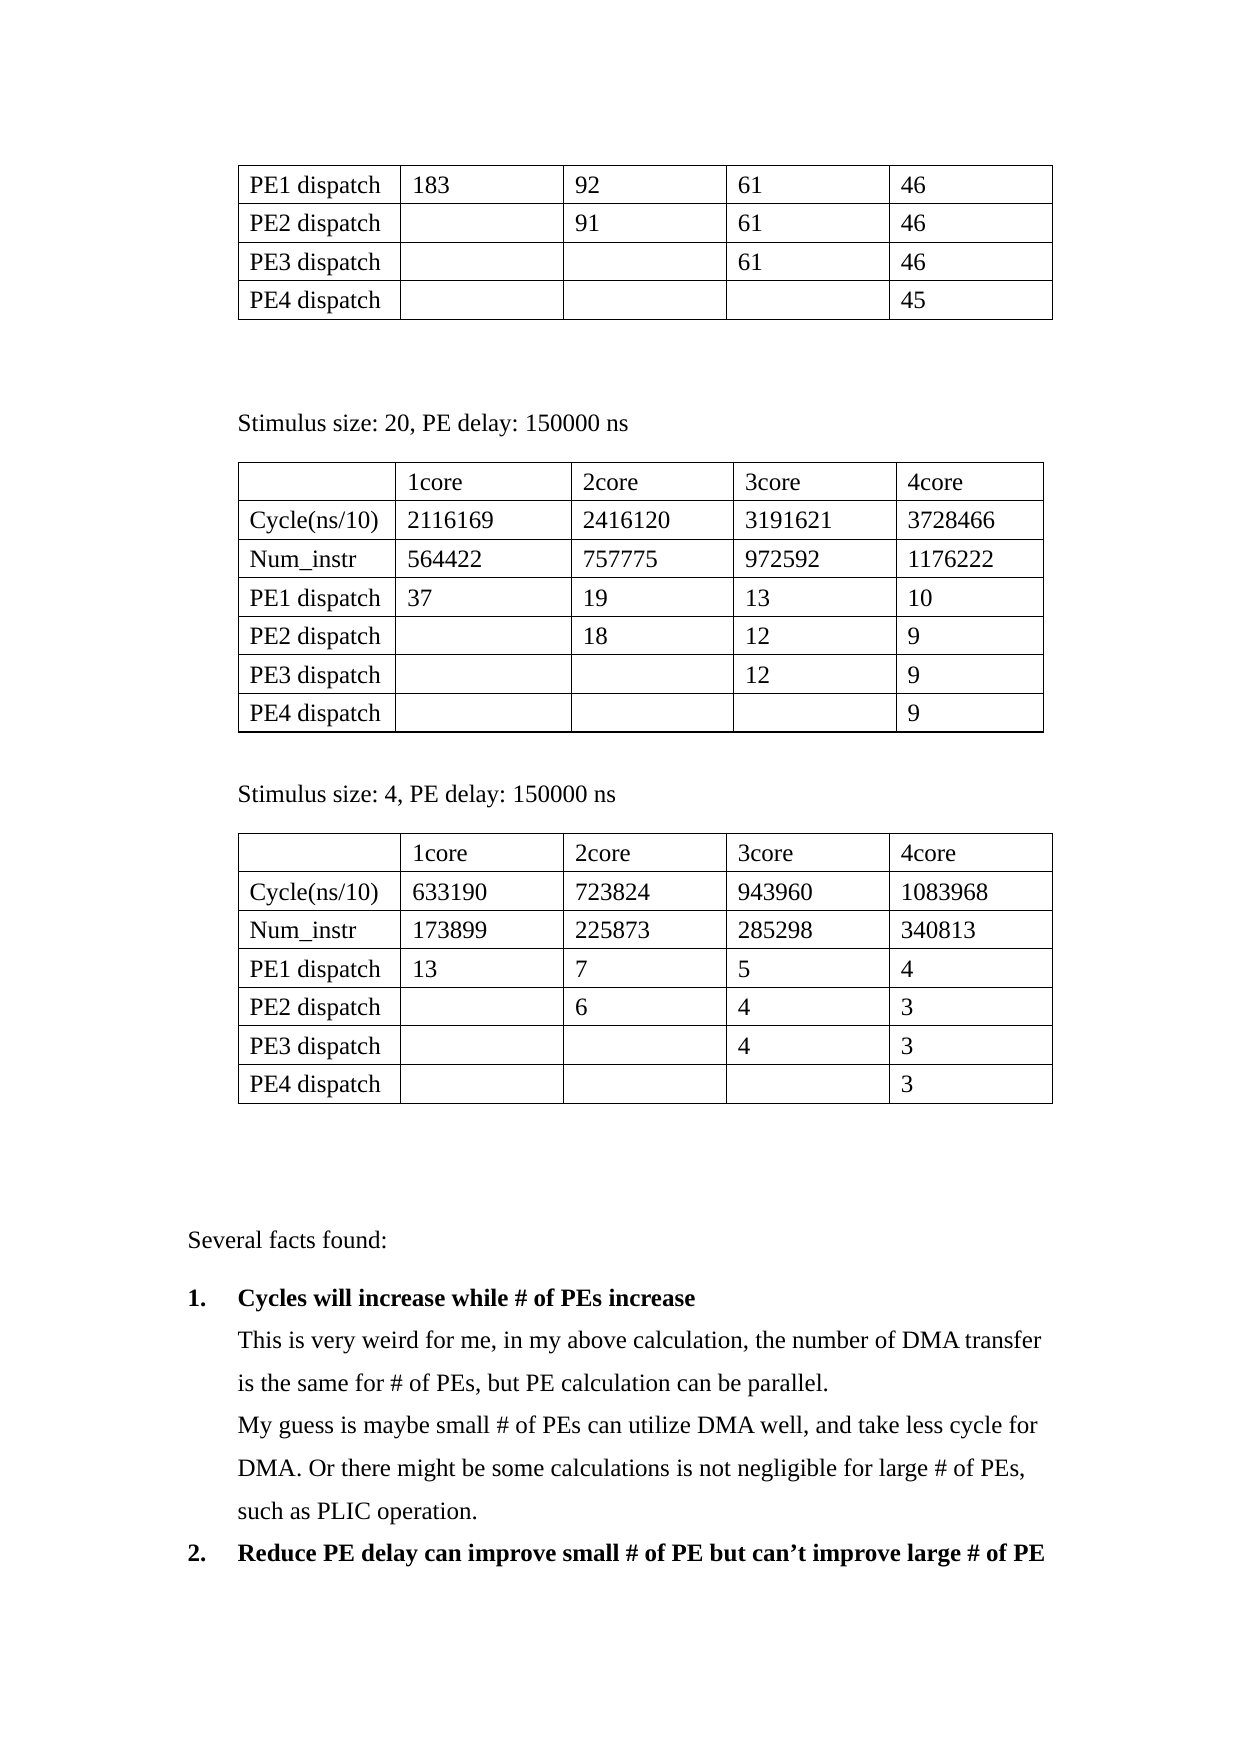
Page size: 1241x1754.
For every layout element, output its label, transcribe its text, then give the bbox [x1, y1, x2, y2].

table_cell [727, 281, 889, 319]
table_cell PE4 dispatch [239, 281, 400, 319]
table_cell [396, 694, 571, 731]
table_header 2core [572, 463, 733, 500]
table_cell 633190 [401, 872, 563, 910]
table_cell 9 [897, 617, 1043, 654]
table_cell 37 [396, 578, 571, 616]
table_cell [727, 1065, 889, 1102]
table_cell 4 [727, 988, 889, 1025]
table_cell 5 [727, 949, 889, 987]
table_cell 225873 [564, 911, 726, 948]
table_cell PE4 dispatch [239, 1065, 400, 1102]
table_cell 91 [564, 204, 726, 242]
table_cell 3728466 [897, 501, 1043, 539]
list Stimulus size: 20, PE delay: 150000 ns [237, 403, 1053, 441]
table_cell PE3 dispatch [239, 1026, 400, 1064]
table_cell [401, 243, 563, 280]
table_header 1core [396, 463, 571, 500]
table_cell 46 [890, 243, 1052, 280]
table_cell 2116169 [396, 501, 571, 539]
table_cell 46 [890, 166, 1052, 203]
table_cell 723824 [564, 872, 726, 910]
table_cell 10 [897, 578, 1043, 616]
table_cell PE1 dispatch [239, 949, 400, 987]
table_cell PE3 dispatch [239, 655, 395, 693]
table_cell 4 [727, 1026, 889, 1064]
table_cell 3191621 [734, 501, 896, 539]
table_cell PE2 dispatch [239, 988, 400, 1025]
table_cell 3 [890, 1065, 1052, 1102]
table_cell 757775 [572, 540, 733, 577]
table_cell 7 [564, 949, 726, 987]
table_cell 92 [564, 166, 726, 203]
list My guess is maybe small # of PEs can utilize DMA well, and take less cycle for DMA. Or there might be some calculations is not negligible for large # of PEs, such as PLIC operation. [237, 1406, 1053, 1529]
table_cell 19 [572, 578, 733, 616]
table_cell [564, 1026, 726, 1064]
table_cell 285298 [727, 911, 889, 948]
table_cell [396, 617, 571, 654]
table_cell PE1 dispatch [239, 578, 395, 616]
table_cell 12 [734, 655, 896, 693]
table_cell Num_instr [239, 540, 395, 577]
table_cell 1176222 [897, 540, 1043, 577]
list Cycles will increase while # of PEs increase [187, 1279, 1053, 1316]
table_cell [401, 988, 563, 1025]
table_header [239, 463, 395, 500]
table_cell 564422 [396, 540, 571, 577]
table_cell [572, 694, 733, 731]
list Reduce PE delay can improve small # of PE but can’t improve large # of PE [187, 1533, 1053, 1571]
table_cell [396, 655, 571, 693]
list Stimulus size: 4, PE delay: 150000 ns [237, 774, 1053, 812]
table_cell [401, 281, 563, 319]
table_cell [564, 243, 726, 280]
table_cell 1083968 [890, 872, 1052, 910]
table_header 3core [734, 463, 896, 500]
table_cell 4 [890, 949, 1052, 987]
table_cell [401, 1026, 563, 1064]
table_cell 61 [727, 166, 889, 203]
table_cell Num_instr [239, 911, 400, 948]
table_cell 12 [734, 617, 896, 654]
table_header 1core [401, 834, 563, 871]
table_cell 9 [897, 655, 1043, 693]
table_cell 13 [734, 578, 896, 616]
table_header 2core [564, 834, 726, 871]
table_cell 61 [727, 204, 889, 242]
table_cell 46 [890, 204, 1052, 242]
table_cell PE4 dispatch [239, 694, 395, 731]
table_cell 18 [572, 617, 733, 654]
list This is very weird for me, in my above calculation, the number of DMA transfer is the same for # of PEs, but PE calculation can be parallel. [237, 1321, 1053, 1401]
table_cell PE2 dispatch [239, 617, 395, 654]
text Several facts found: [187, 1220, 1053, 1258]
table_cell PE3 dispatch [239, 243, 400, 280]
table_cell 61 [727, 243, 889, 280]
table_cell 6 [564, 988, 726, 1025]
table_cell PE1 dispatch [239, 166, 400, 203]
table_cell 9 [897, 694, 1043, 731]
table_cell 340813 [890, 911, 1052, 948]
table_cell [564, 281, 726, 319]
table_header 4core [897, 463, 1043, 500]
table_cell PE2 dispatch [239, 204, 400, 242]
table_cell 173899 [401, 911, 563, 948]
table_header 4core [890, 834, 1052, 871]
table_cell [564, 1065, 726, 1102]
table_cell 3 [890, 1026, 1052, 1064]
table_cell Cycle(ns/10) [239, 501, 395, 539]
table_cell Cycle(ns/10) [239, 872, 400, 910]
table_cell 45 [890, 281, 1052, 319]
table_cell 972592 [734, 540, 896, 577]
table_cell [572, 655, 733, 693]
table_cell [401, 204, 563, 242]
table_cell 2416120 [572, 501, 733, 539]
table_cell 13 [401, 949, 563, 987]
table_header 3core [727, 834, 889, 871]
table_header [239, 834, 400, 871]
table_cell [401, 1065, 563, 1102]
table_cell 183 [401, 166, 563, 203]
table_cell 943960 [727, 872, 889, 910]
table_cell [734, 694, 896, 731]
table_cell 3 [890, 988, 1052, 1025]
